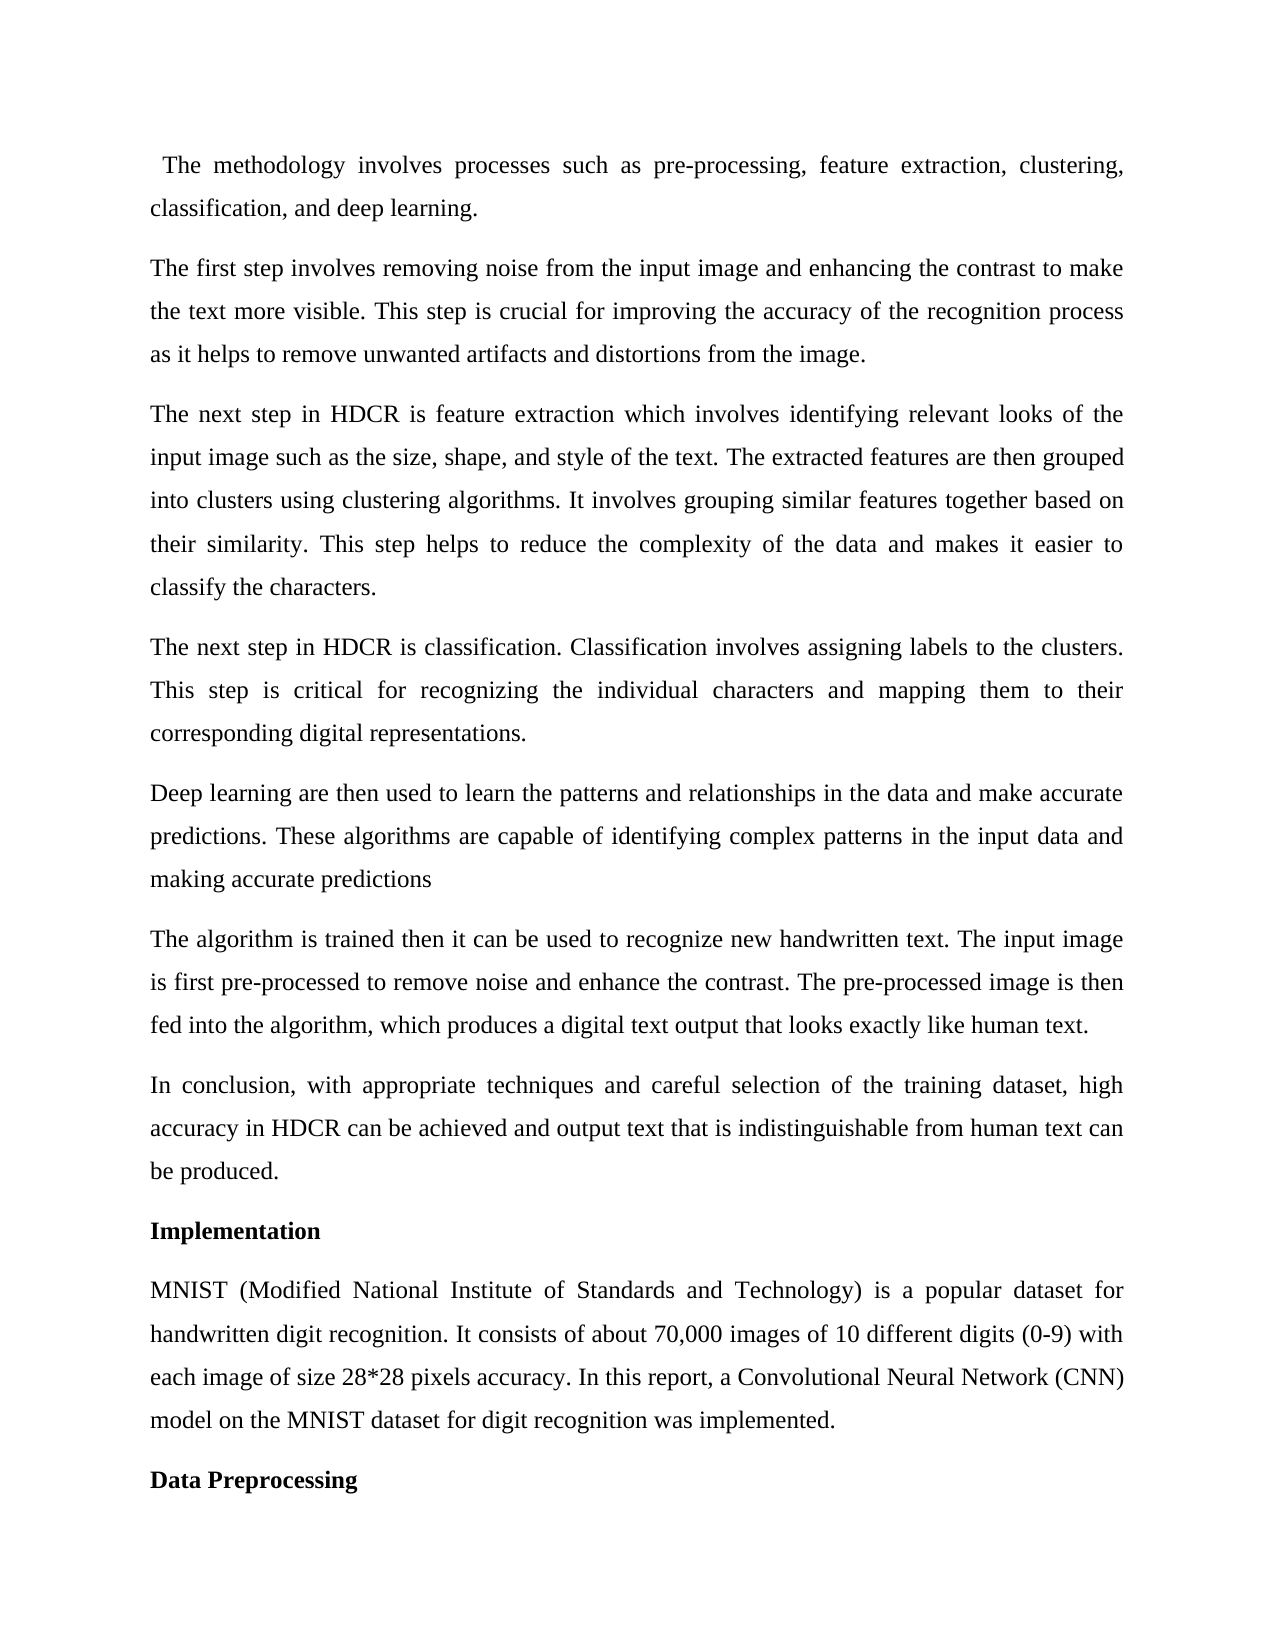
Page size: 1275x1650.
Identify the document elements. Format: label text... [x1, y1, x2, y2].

text The next step in HDCR is feature extraction which involves identifying relevant looks of the input image such as the size, shape, and style of the text. The extracted features are then grouped into clusters using clustering algorithms. It involves grouping similar features together based on their similarity. This step helps to reduce the complexity of the data and makes it easier to classify the characters. [150, 399, 1125, 601]
text The first step involves removing noise from the input image and enhancing the contrast to make the text more visible. This step is crucial for improving the accuracy of the recognition process as it helps to remove unwanted artifacts and distortions from the image. [150, 253, 1125, 368]
text MNIST (Modified National Institute of Standards and Technology) is a popular dataset for handwritten digit recognition. It consists of about 70,000 images of 10 different digits (0-9) with each image of size 28*28 pixels accuracy. In this report, a Convolutional Neural Network (CNN) model on the MNIST dataset for digit recognition was implemented. [150, 1276, 1125, 1434]
text Deep learning are then used to learn the patterns and relationships in the data and make accurate predictions. These algorithms are capable of identifying complex patterns in the input data and making accurate predictions [150, 778, 1125, 893]
text The next step in HDCR is classification. Classification involves assigning labels to the clusters. This step is critical for recognizing the individual characters and mapping them to their corresponding digital representations. [150, 632, 1125, 747]
text The methodology involves processes such as pre-processing, feature extraction, clustering, classification, and deep learning. [150, 150, 1125, 222]
text The algorithm is trained then it can be used to recognize new handwritten text. The input image is first pre-processed to remove noise and enhance the contrast. The pre-processed image is then fed into the algorithm, which produces a digital text output that looks exactly like human text. [150, 924, 1125, 1039]
text Implementation [150, 1216, 1125, 1244]
text Data Preprocessing [150, 1465, 1125, 1493]
text In conclusion, with appropriate techniques and careful selection of the training dataset, high accuracy in HDCR can be achieved and output text that is indistinguishable from human text can be produced. [150, 1070, 1125, 1185]
